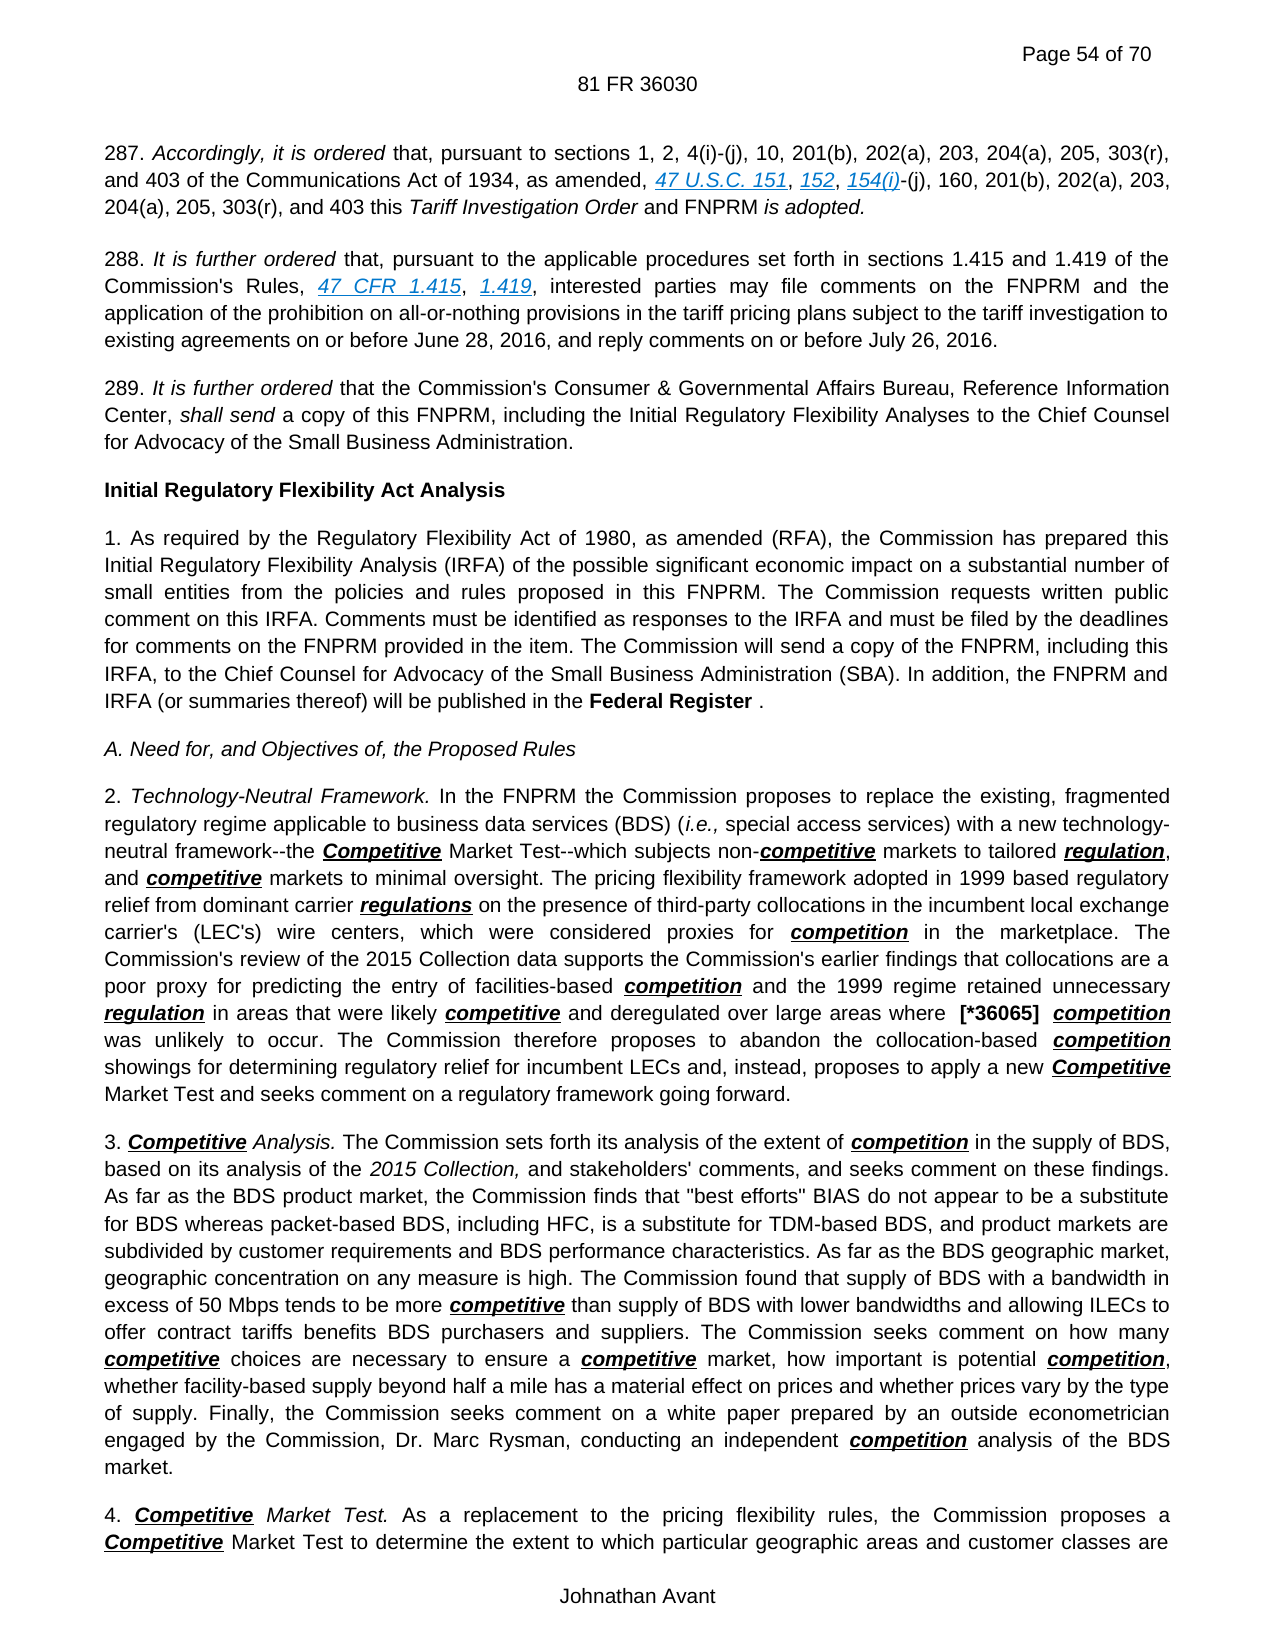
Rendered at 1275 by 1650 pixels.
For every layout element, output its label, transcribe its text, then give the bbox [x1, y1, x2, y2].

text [104, 1500, 1171, 1554]
text Initial Regulatory Flexibility Act Analysis [104, 475, 1171, 502]
text 1. As required by the Regulatory Flexibility Act of 1980, as amended (RFA), the Commission has prepared this Initial Regulatory Flexibility Analysis (IRFA) of the possible significant economic impact on a substantial number of small entities from the policies and rules proposed in this FNPRM. The Commission requests written public comment on this IRFA. Comments must be identified as responses to the IRFA and must be filed by the deadlines for comments on the FNPRM provided in the item. The Commission will send a copy of the FNPRM, including this IRFA, to the Chief Counsel for Advocacy of the Small Business Administration (SBA). In addition, the FNPRM and IRFA (or summaries thereof) will be published in the Federal Register . [104, 523, 1171, 712]
text 2. Technology-Neutral Framework. In the FNPRM the Commission proposes to replace the existing, fragmented regulatory regime applicable to business data services (BDS) (i.e., special access services) with a new technology-neutral framework--the Competitive Market Test--which subjects non-competitive markets to tailored regulation, and competitive markets to minimal oversight. The pricing flexibility framework adopted in 1999 based regulatory relief from dominant carrier regulations on the presence of third-party collocations in the incumbent local exchange carrier's (LEC's) wire centers, which were considered proxies for competition in the marketplace. The Commission's review of the 2015 Collection data supports the Commission's earlier findings that collocations are a poor proxy for predicting the entry of facilities-based competition and the 1999 regime retained unnecessary regulation in areas that were likely competitive and deregulated over large areas where [*36065] competition was unlikely to occur. The Commission therefore proposes to abandon the collocation-based competition showings for determining regulatory relief for incumbent LECs and, instead, proposes to apply a new Competitive Market Test and seeks comment on a regulatory framework going forward. [104, 781, 1171, 1106]
text 289. It is further ordered that the Commission's Consumer & Governmental Affairs Bureau, Reference Information Center, shall send a copy of this FNPRM, including the Initial Regulatory Flexibility Analyses to the Chief Counsel for Advocacy of the Small Business Administration. [104, 373, 1171, 454]
text 287. Accordingly, it is ordered that, pursuant to sections 1, 2, 4(i)-(j), 10, 201(b), 202(a), 203, 204(a), 205, 303(r), and 403 of the Communications Act of 1934, as amended, 47 U.S.C. 151, 152, 154(i)-(j), 160, 201(b), 202(a), 203, 204(a), 205, 303(r), and 403 this Tariff Investigation Order and FNPRM is adopted. [104, 137, 1171, 219]
text 288. It is further ordered that, pursuant to the applicable procedures set forth in sections 1.415 and 1.419 of the Commission's Rules, 47 CFR 1.415, 1.419, interested parties may file comments on the FNPRM and the application of the prohibition on all-or-nothing provisions in the tariff pricing plans subject to the tariff investigation to existing agreements on or before June 28, 2016, and reply comments on or before July 26, 2016. [104, 244, 1171, 352]
text 3. Competitive Analysis. The Commission sets forth its analysis of the extent of competition in the supply of BDS, based on its analysis of the 2015 Collection, and stakeholders' comments, and seeks comment on these findings. As far as the BDS product market, the Commission finds that "best efforts" BIAS do not appear to be a substitute for BDS whereas packet-based BDS, including HFC, is a substitute for TDM-based BDS, and product markets are subdivided by customer requirements and BDS performance characteristics. As far as the BDS geographic market, geographic concentration on any measure is high. The Commission found that supply of BDS with a bandwidth in excess of 50 Mbps tends to be more competitive than supply of BDS with lower bandwidths and allowing ILECs to offer contract tariffs benefits BDS purchasers and suppliers. The Commission seeks comment on how many competitive choices are necessary to ensure a competitive market, how important is potential competition, whether facility-based supply beyond half a mile has a material effect on prices and whether prices vary by the type of supply. Finally, the Commission seeks comment on a white paper prepared by an outside econometrician engaged by the Commission, Dr. Marc Rysman, conducting an independent competition analysis of the BDS market. [104, 1127, 1171, 1479]
text A. Need for, and Objectives of, the Proposed Rules [104, 733, 1171, 760]
